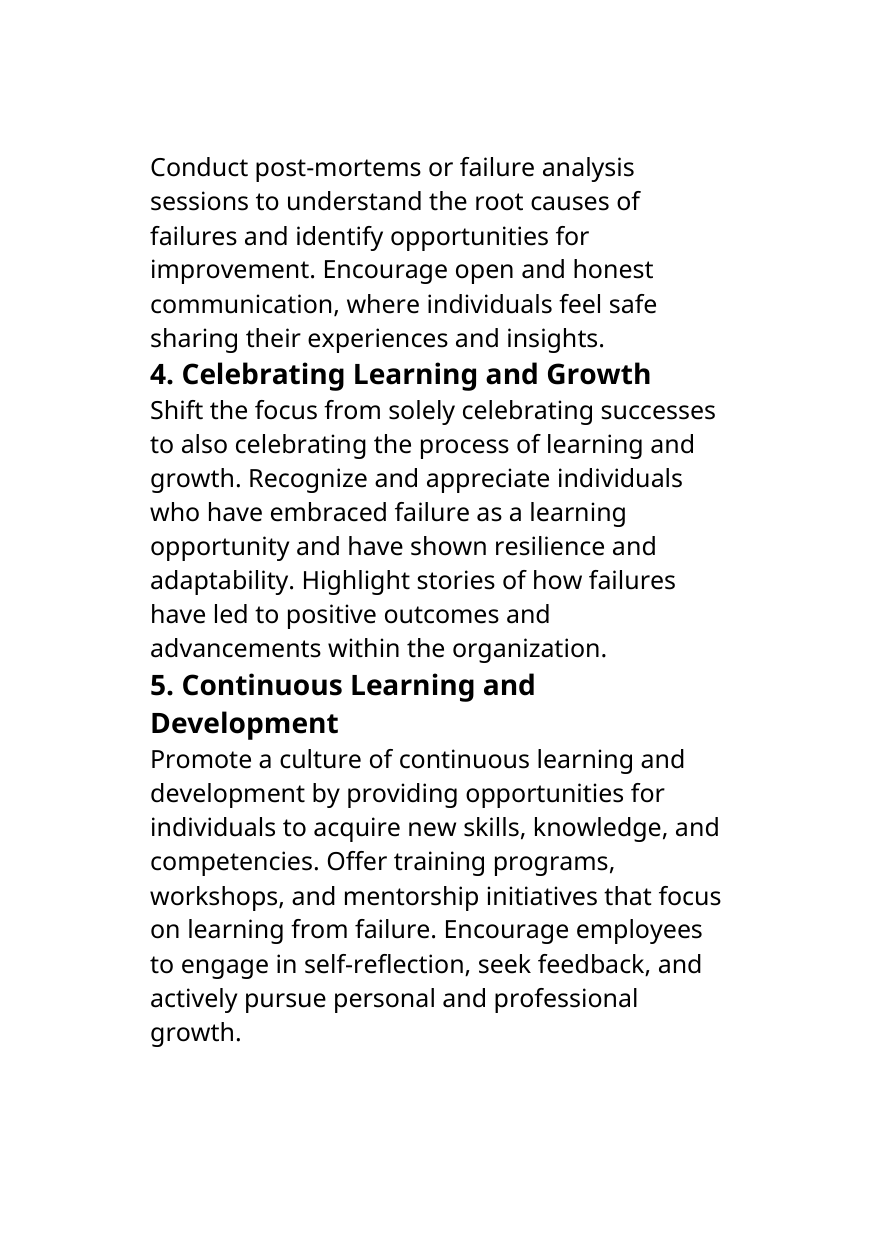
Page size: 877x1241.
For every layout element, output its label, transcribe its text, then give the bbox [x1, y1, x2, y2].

text Shift the focus from solely celebrating successes to also celebrating the process of learning and growth. Recognize and appreciate individuals who have embraced failure as a learning opportunity and have shown resilience and adaptability. Highlight stories of how failures have led to positive outcomes and advancements within the organization. [150, 393, 727, 665]
text Promote a culture of continuous learning and development by providing opportunities for individuals to acquire new skills, knowledge, and competencies. Offer training programs, workshops, and mentorship initiatives that focus on learning from failure. Encourage employees to engage in self-reflection, seek feedback, and actively pursue personal and professional growth. [150, 742, 727, 1048]
text 4. Celebrating Learning and Growth [150, 354, 727, 393]
text 5. Continuous Learning and Development [150, 665, 727, 742]
